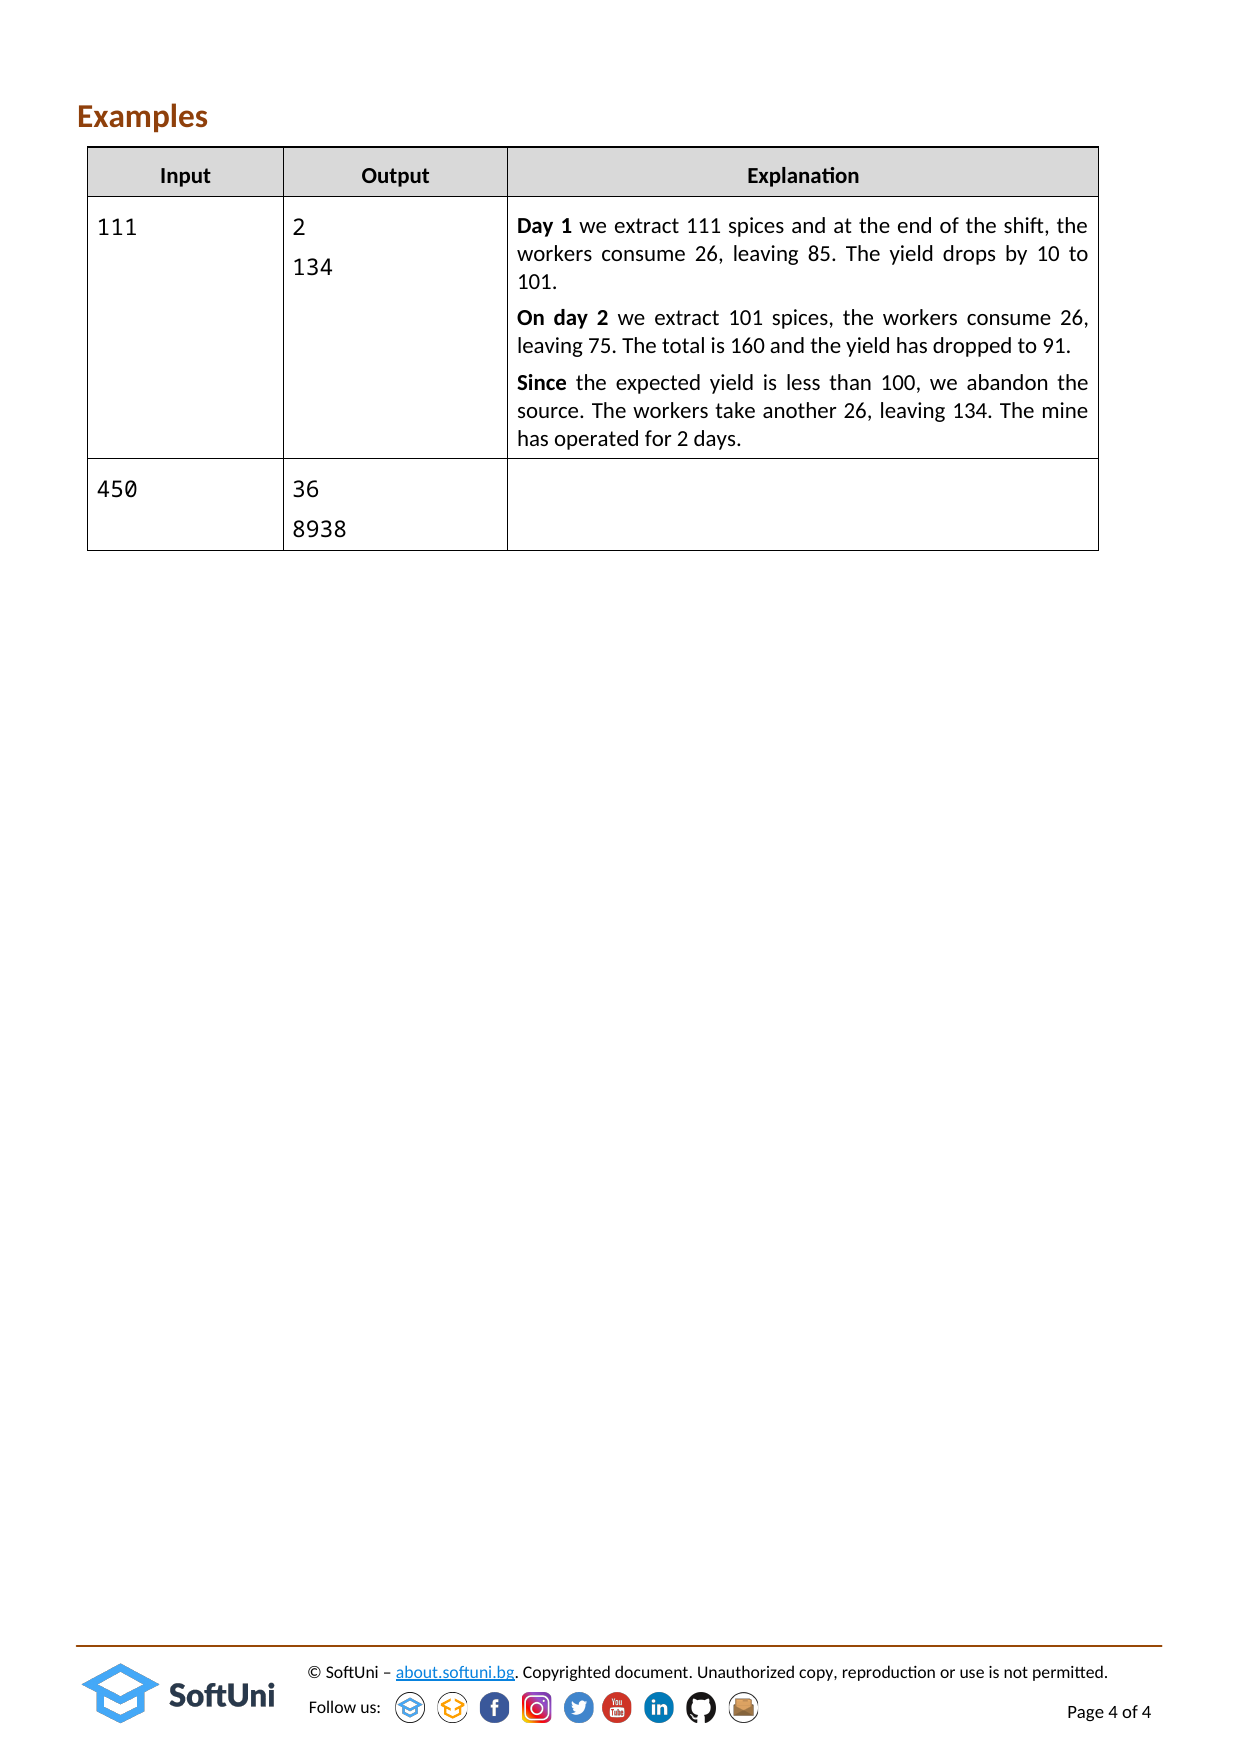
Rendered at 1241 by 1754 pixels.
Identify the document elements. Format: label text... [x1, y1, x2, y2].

table_cell 36 8938 [284, 459, 507, 550]
picture [665, 1692, 674, 1701]
table_cell [508, 459, 1098, 550]
table_cell Day 1 we extract 111 spices and at the end of the shift, the workers consume 26, leaving 85. The yield drops by 10 to 101. On day 2 we extract 101 spices, the workers consume 26, leaving 75. The total is 160 and the yield has dropped to 91. Since the expected yield is less than 100, we abandon the source. The workers take another 26, leaving 134. The mine has operated for 2 days. [508, 197, 1098, 458]
table_cell 111 [88, 197, 283, 458]
picture [665, 1714, 674, 1723]
picture [686, 1692, 716, 1723]
picture [522, 1692, 552, 1723]
picture [728, 1692, 759, 1723]
picture [658, 1705, 667, 1714]
picture [644, 1714, 653, 1723]
table_cell 450 [88, 459, 283, 550]
picture [644, 1692, 653, 1701]
picture [564, 1692, 594, 1723]
picture [479, 1692, 510, 1723]
picture [602, 1692, 632, 1723]
table_header Output [284, 148, 507, 196]
picture [75, 1658, 281, 1729]
picture [437, 1692, 468, 1723]
table_cell 2 134 [284, 197, 507, 458]
table_header Explanation [508, 148, 1098, 196]
subtitle Examples [77, 95, 1163, 136]
table_header Input [88, 148, 283, 196]
picture [395, 1692, 425, 1723]
